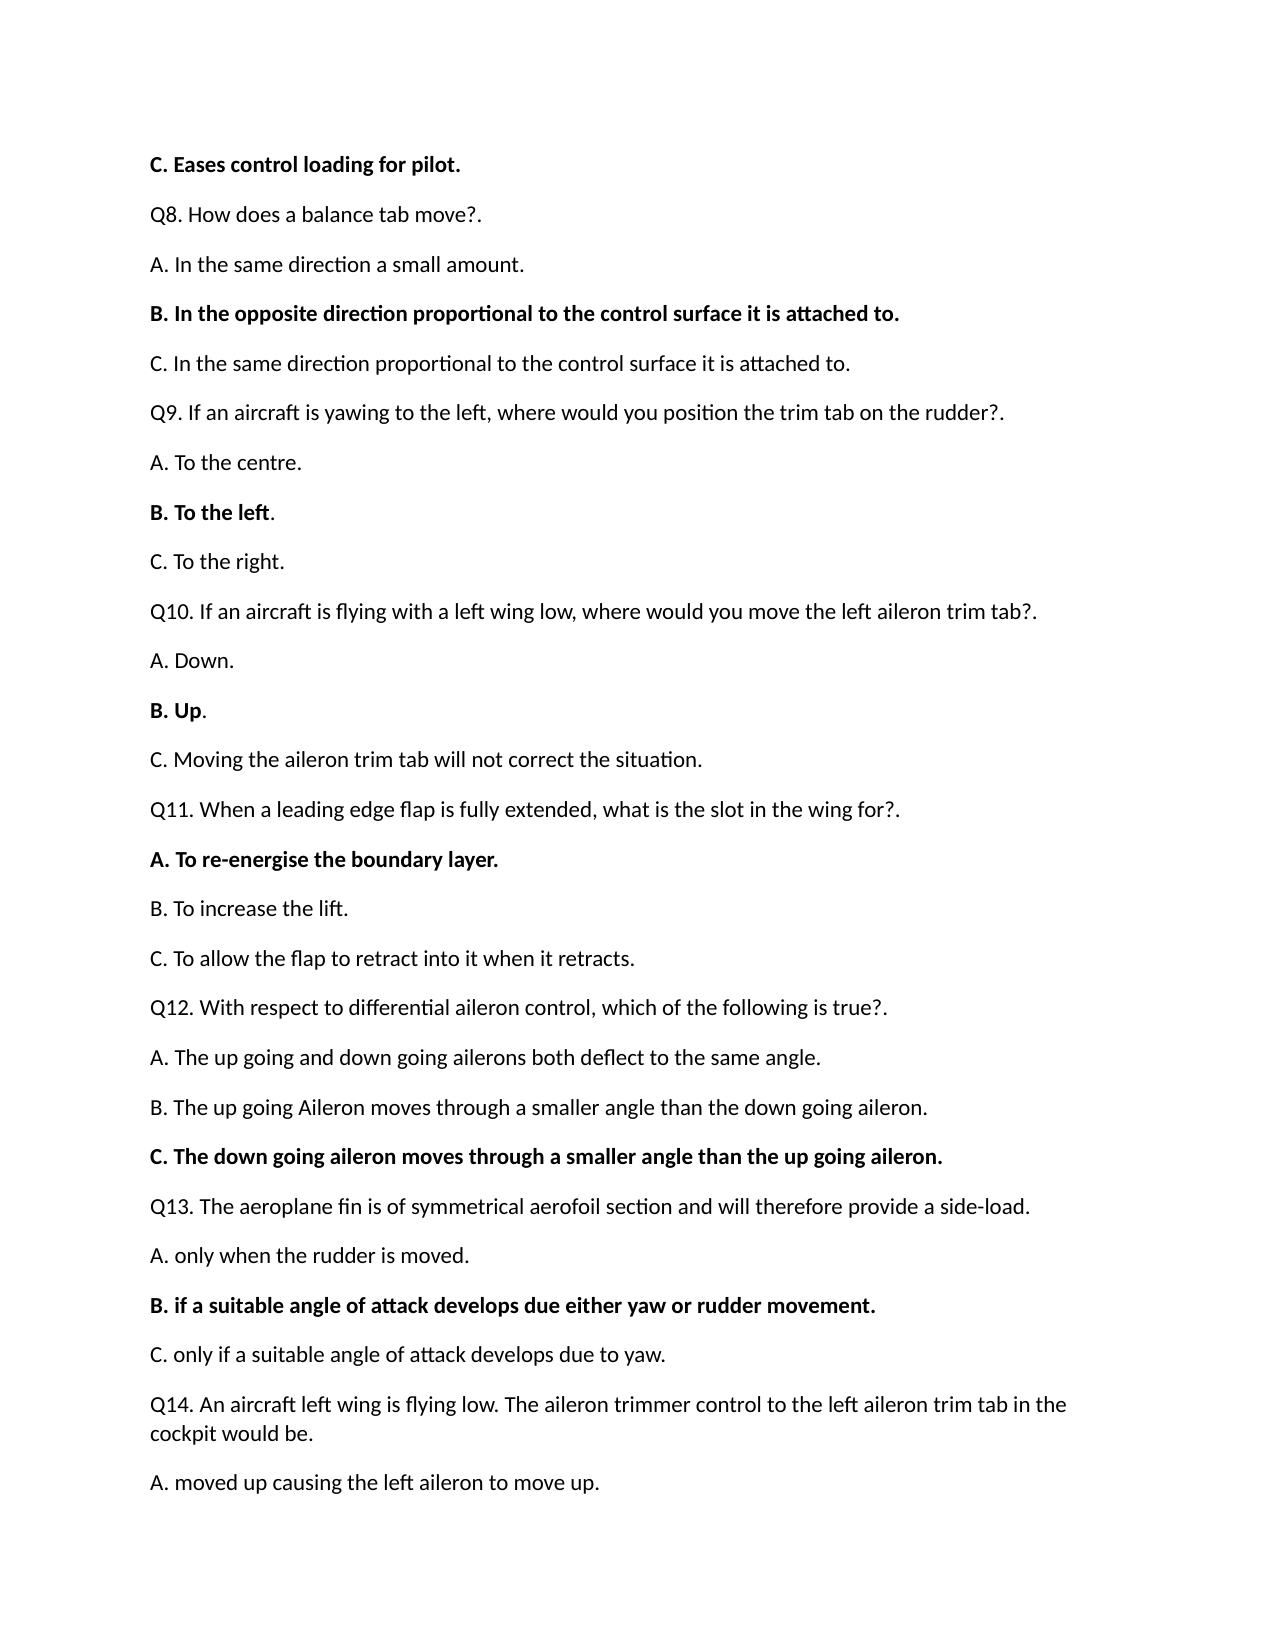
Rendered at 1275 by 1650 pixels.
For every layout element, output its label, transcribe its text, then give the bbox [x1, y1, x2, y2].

text B. To increase the lift. [150, 894, 1125, 922]
text B. To the left. [150, 497, 1125, 526]
text Q10. If an aircraft is flying with a left wing low, where would you move the left aileron trim tab?. [150, 596, 1125, 625]
text C. To the right. [150, 547, 1125, 575]
text C. only if a suitable angle of attack develops due to yaw. [150, 1340, 1125, 1369]
text B. In the opposite direction proportional to the control surface it is attached to. [150, 299, 1125, 327]
text A. moved up causing the left aileron to move up. [150, 1468, 1125, 1497]
text Q13. The aeroplane fin is of symmetrical aerofoil section and will therefore provide a side-load. [150, 1191, 1125, 1220]
text A. The up going and down going ailerons both deflect to the same angle. [150, 1042, 1125, 1071]
text C. Moving the aileron trim tab will not correct the situation. [150, 745, 1125, 774]
text Q14. An aircraft left wing is flying low. The aileron trimmer control to the left aileron trim tab in the cockpit would be. [150, 1389, 1125, 1447]
text B. The up going Aileron moves through a smaller angle than the down going aileron. [150, 1092, 1125, 1121]
text Q8. How does a balance tab move?. [150, 199, 1125, 228]
text B. Up. [150, 695, 1125, 724]
text C. To allow the flap to retract into it when it retracts. [150, 943, 1125, 972]
text Q12. With respect to differential aileron control, which of the following is true?. [150, 993, 1125, 1022]
text A. In the same direction a small amount. [150, 249, 1125, 278]
text A. To re-energise the boundary layer. [150, 844, 1125, 873]
text Q9. If an aircraft is yawing to the left, where would you position the trim tab on the rudder?. [150, 398, 1125, 427]
text A. To the centre. [150, 447, 1125, 476]
text B. if a suitable angle of attack develops due either yaw or rudder movement. [150, 1290, 1125, 1319]
text C. The down going aileron moves through a smaller angle than the up going aileron. [150, 1142, 1125, 1170]
text C. Eases control loading for pilot. [150, 150, 1125, 179]
text A. Down. [150, 646, 1125, 674]
text Q11. When a leading edge flap is fully extended, what is the slot in the wing for?. [150, 794, 1125, 823]
text C. In the same direction proportional to the control surface it is attached to. [150, 348, 1125, 377]
text A. only when the rudder is moved. [150, 1241, 1125, 1269]
